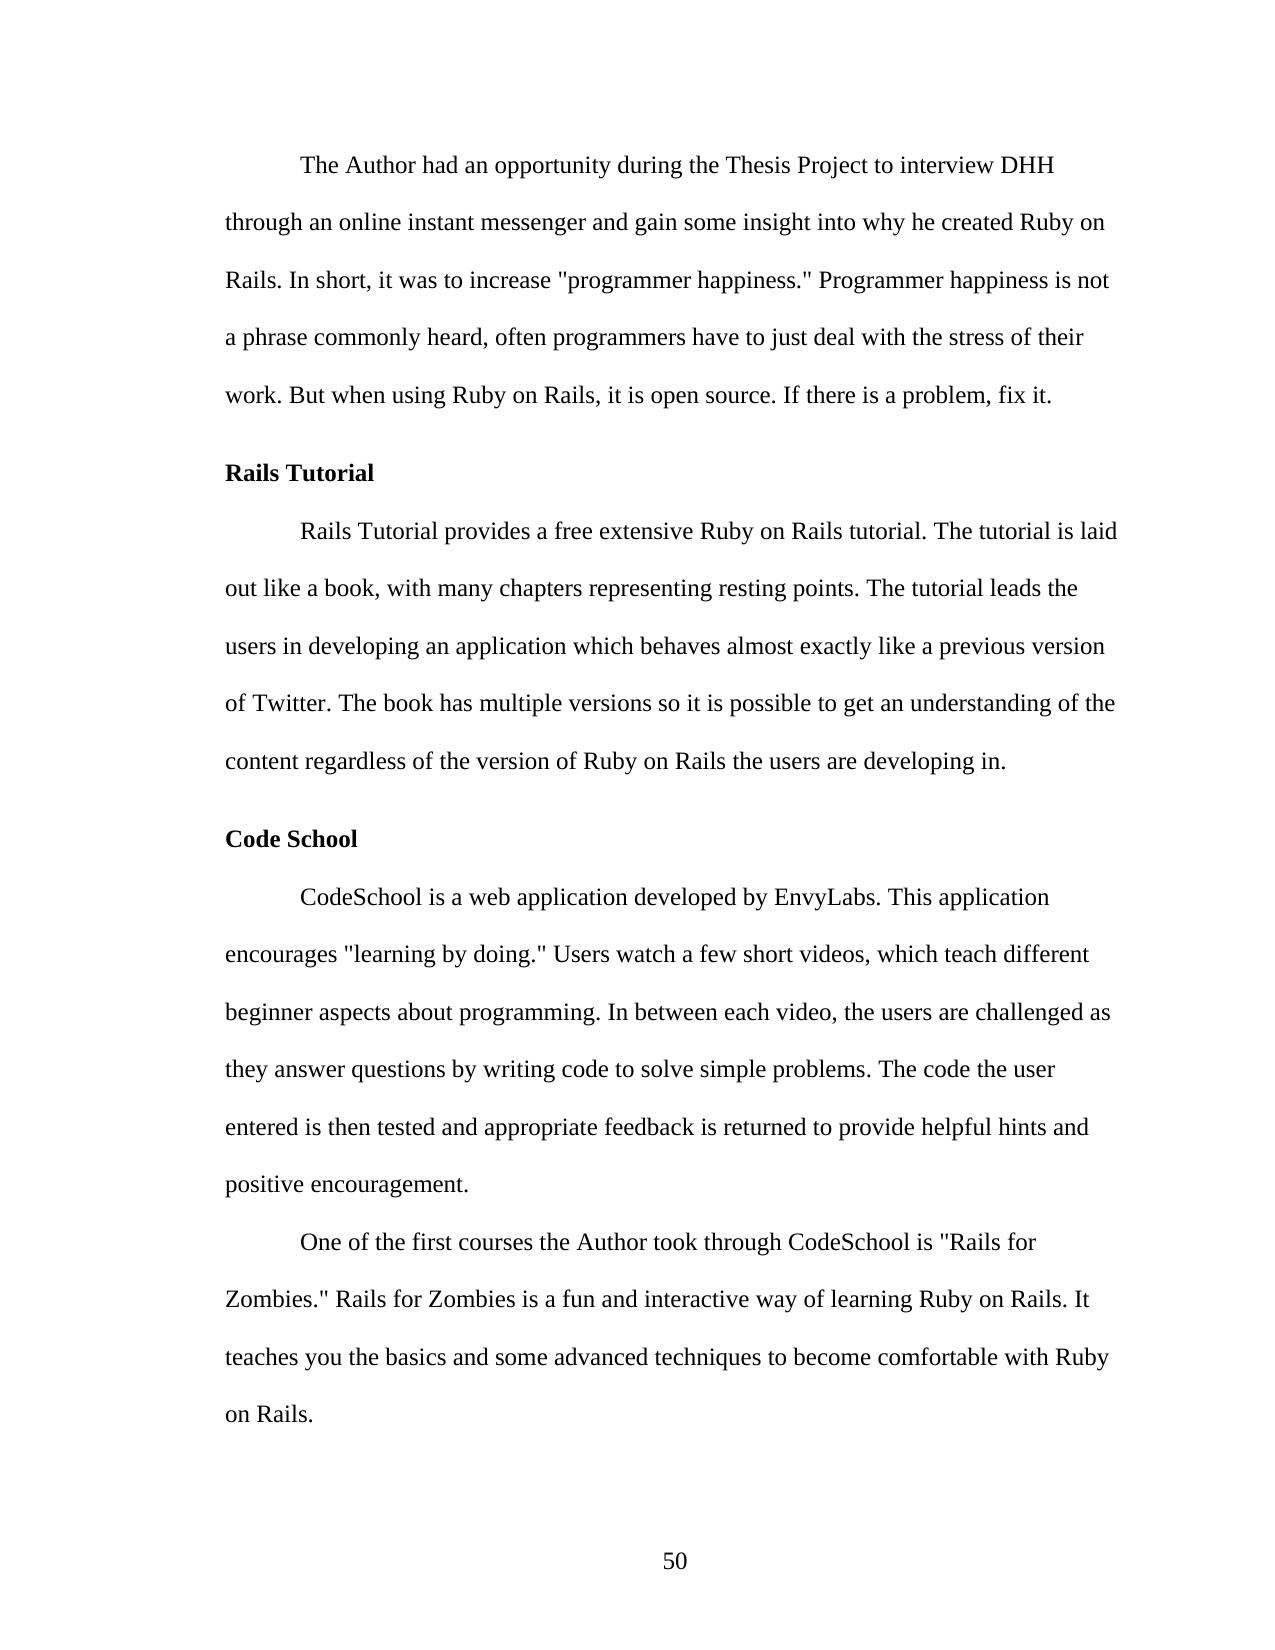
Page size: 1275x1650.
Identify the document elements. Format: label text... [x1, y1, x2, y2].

text The Author had an opportunity during the Thesis Project to interview DHH through an online instant messenger and gain some insight into why he created Ruby on Rails. In short, it was to increase "programmer happiness." Programmer happiness is not a phrase commonly heard, often programmers have to just deal with the stress of their work. But when using Ruby on Rails, it is open source. If there is a problem, fix it. [225, 150, 1125, 409]
text Rails Tutorial provides a free extensive Ruby on Rails tutorial. The tutorial is laid out like a book, with many chapters representing resting points. The tutorial leads the users in developing an application which behaves almost exactly like a previous version of Twitter. The book has multiple versions so it is possible to get an understanding of the content regardless of the version of Ruby on Rails the users are developing in. [225, 516, 1125, 774]
text CodeSchool is a web application developed by EnvyLabs. This application encourages "learning by doing." Users watch a few short videos, which teach different beginner aspects about programming. In between each video, the users are challenged as they answer questions by writing code to solve simple problems. The code the user entered is then tested and appropriate feedback is returned to provide helpful hints and positive encouragement. [225, 882, 1125, 1198]
subtitle Code School [225, 824, 1125, 853]
subtitle Rails Tutorial [225, 458, 1125, 487]
text One of the first courses the Author took through CodeSchool is "Rails for Zombies." Rails for Zombies is a fun and interactive way of learning Ruby on Rails. It teaches you the basics and some advanced techniques to become comfortable with Ruby on Rails. [225, 1227, 1125, 1428]
